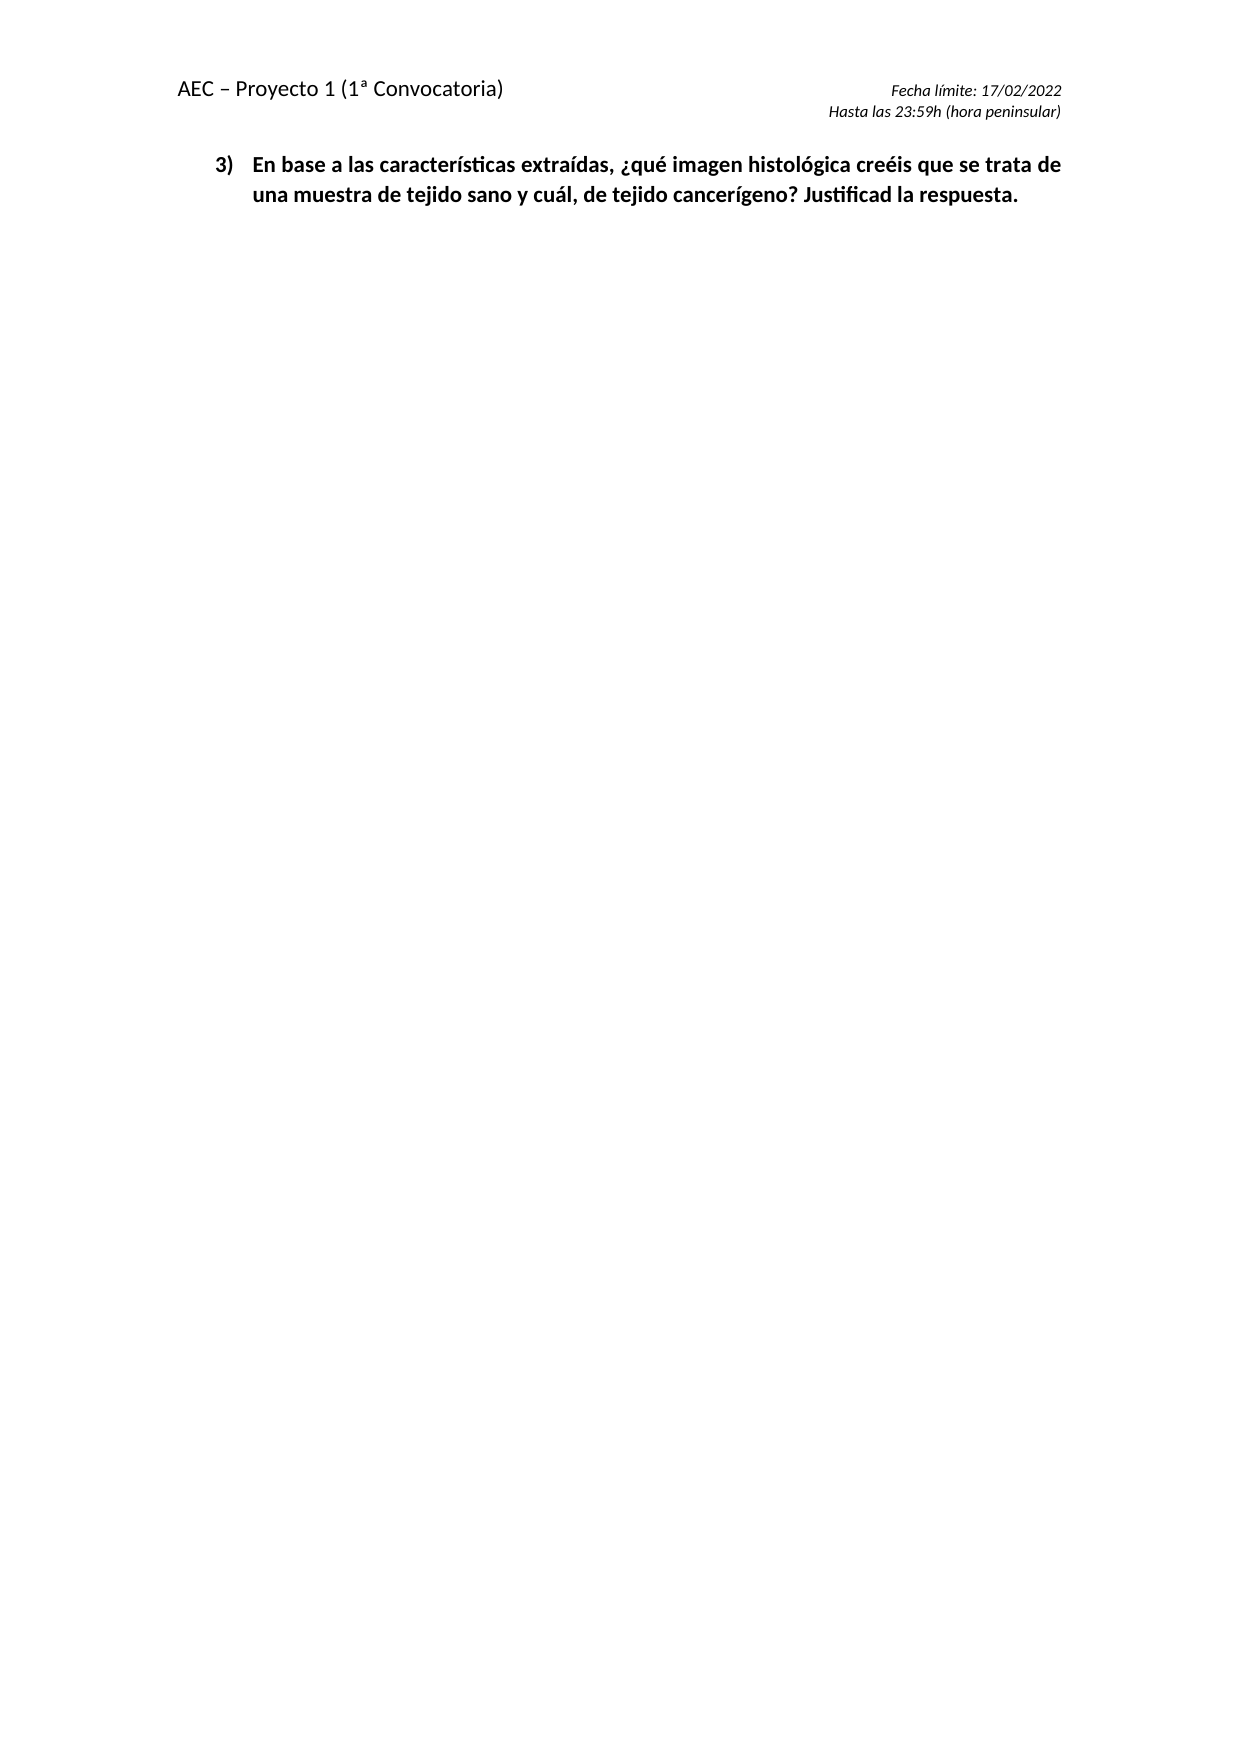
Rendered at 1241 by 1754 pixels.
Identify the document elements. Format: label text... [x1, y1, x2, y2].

list En base a las características extraídas, ¿qué imagen histológica creéis que se trata de una muestra de tejido sano y cuál, de tejido cancerígeno? Justificad la respuesta. [215, 150, 1063, 208]
